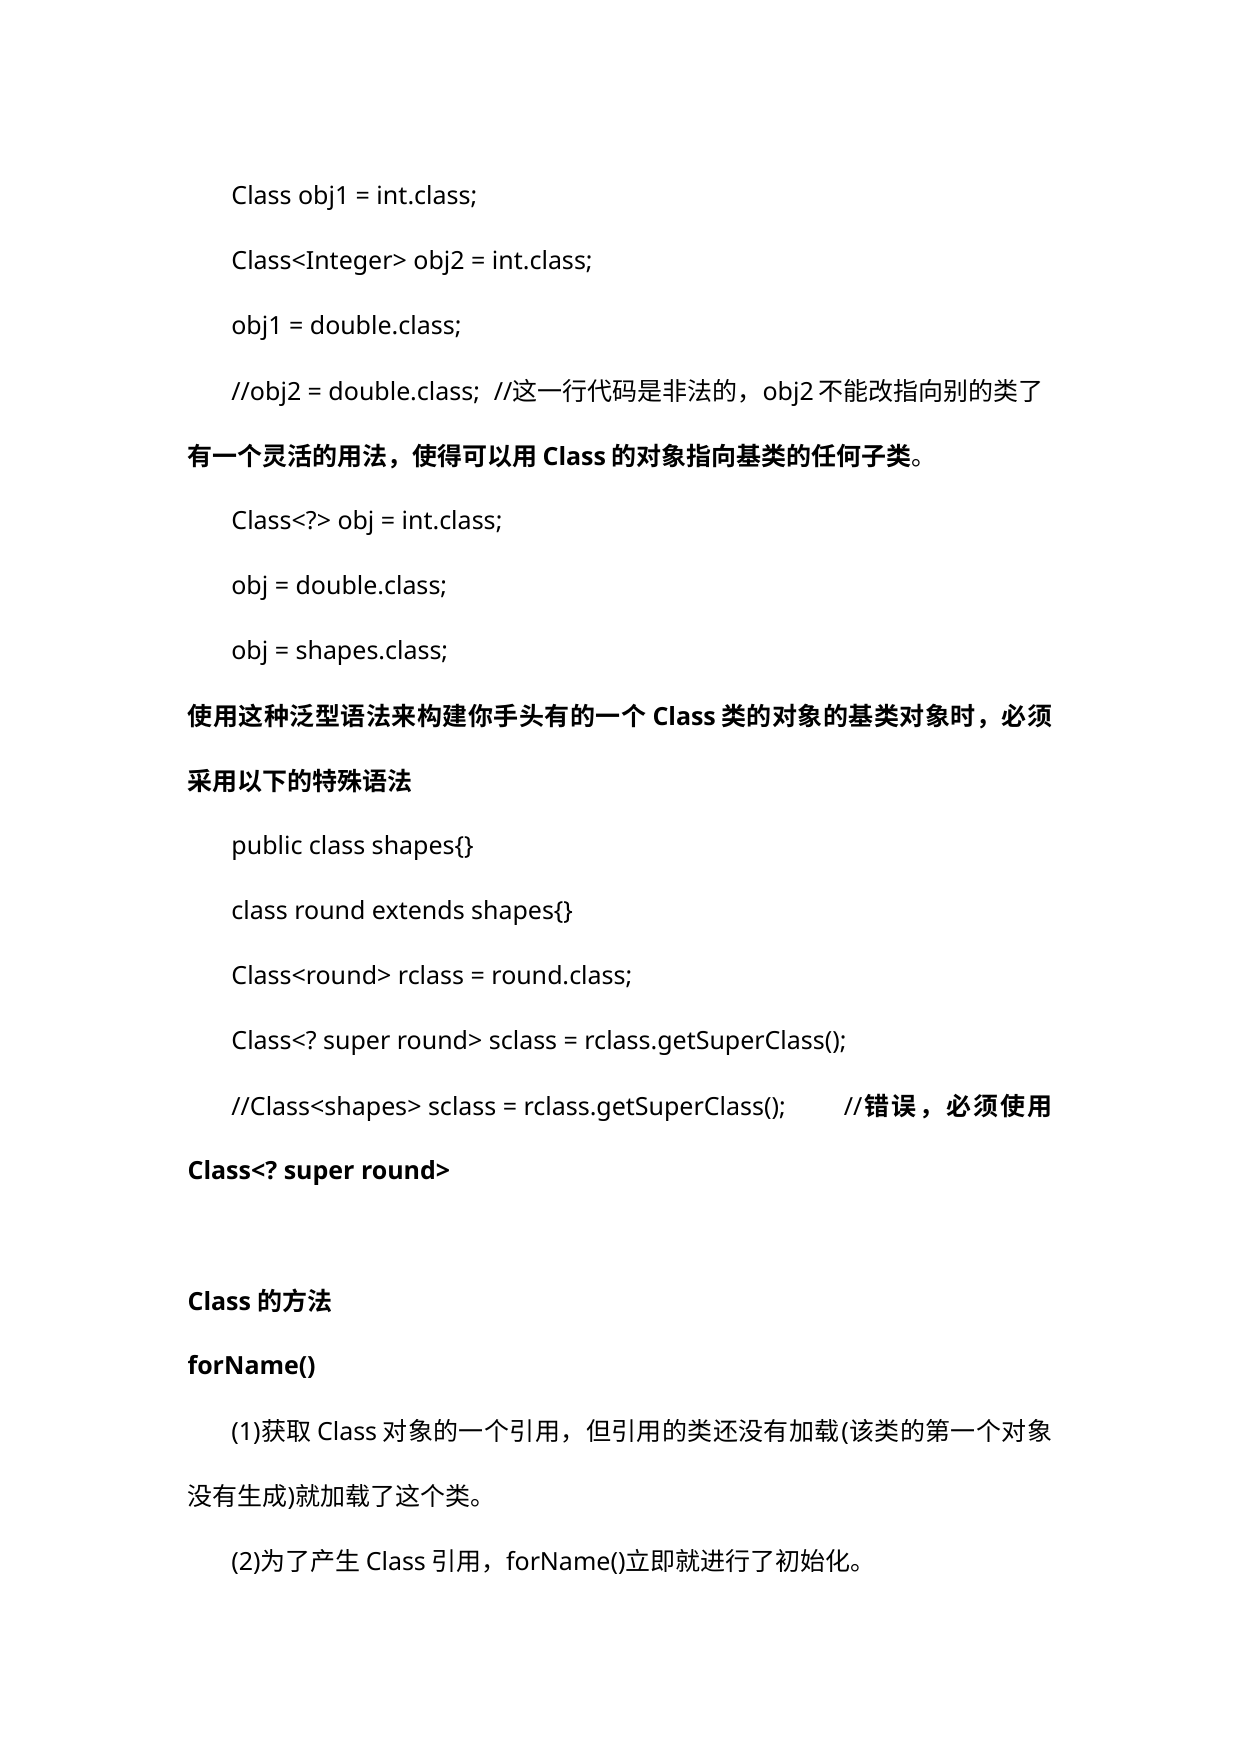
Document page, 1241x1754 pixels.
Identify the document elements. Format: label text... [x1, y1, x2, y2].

text Class obj1 = int.class; [187, 162, 1053, 227]
text //obj2 = double.class; //这一行代码是非法的，obj2不能改指向别的类了 [187, 357, 1053, 422]
text (1)获取Class对象的一个引用，但引用的类还没有加载(该类的第一个对象没有生成)就加载了这个类。 [187, 1397, 1053, 1527]
text public class shapes{} [187, 812, 1053, 877]
text forName() [187, 1332, 1053, 1397]
text obj1 = double.class; [187, 292, 1053, 357]
text Class<round> rclass = round.class; [187, 942, 1053, 1007]
text obj = shapes.class; [187, 617, 1053, 682]
text Class<Integer> obj2 = int.class; [187, 227, 1053, 292]
text (2)为了产生Class引用，forName()立即就进行了初始化。 [187, 1527, 1053, 1592]
text obj = double.class; [187, 552, 1053, 617]
text class round extends shapes{} [187, 877, 1053, 942]
text //Class<shapes> sclass = rclass.getSuperClass(); //错误，必须使用Class<? super round> [187, 1072, 1053, 1202]
text 有一个灵活的用法，使得可以用Class的对象指向基类的任何子类。 [187, 422, 1053, 487]
text Class 的方法 [187, 1267, 1053, 1332]
text Class<?> obj = int.class; [187, 487, 1053, 552]
text 使用这种泛型语法来构建你手头有的一个Class类的对象的基类对象时，必须采用以下的特殊语法 [187, 682, 1053, 812]
text Class<? super round> sclass = rclass.getSuperClass(); [187, 1007, 1053, 1072]
